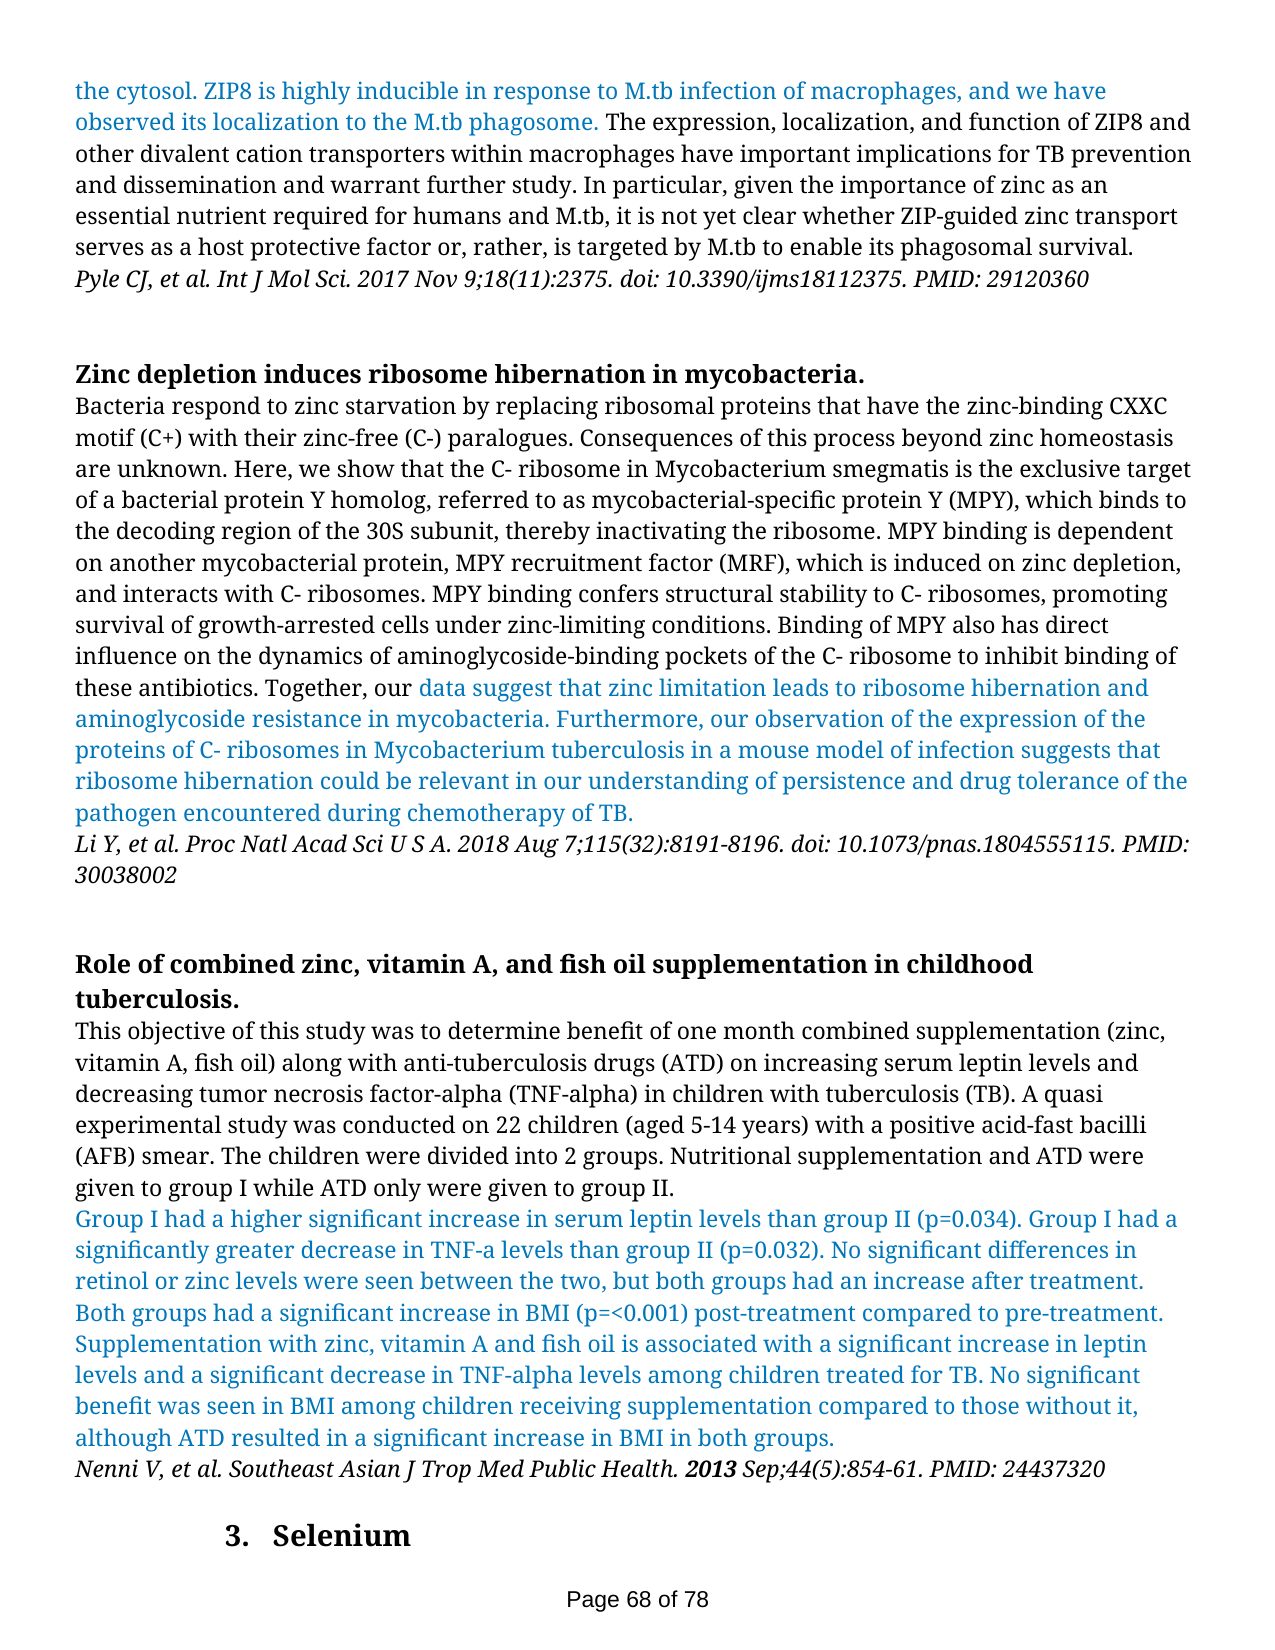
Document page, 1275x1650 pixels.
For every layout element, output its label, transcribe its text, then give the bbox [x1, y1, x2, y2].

text Pyle CJ, et al. Int J Mol Sci. 2017 Nov 9;18(11):2375. doi: 10.3390/ijms18112375. PMID: 29120360 [75, 262, 1200, 294]
text Bacteria respond to zinc starvation by replacing ribosomal proteins that have the zinc-binding CXXC motif (C+) with their zinc-free (C-) paralogues. Consequences of this process beyond zinc homeostasis are unknown. Here, we show that the C- ribosome in Mycobacterium smegmatis is the exclusive target of a bacterial protein Y homolog, referred to as mycobacterial-specific protein Y (MPY), which binds to the decoding region of the 30S subunit, thereby inactivating the ribosome. MPY binding is dependent on another mycobacterial protein, MPY recruitment factor (MRF), which is induced on zinc depletion, and interacts with C- ribosomes. MPY binding confers structural stability to C- ribosomes, promoting survival of growth-arrested cells under zinc-limiting conditions. Binding of MPY also has direct influence on the dynamics of aminoglycoside-binding pockets of the C- ribosome to inhibit binding of these antibiotics. Together, our data suggest that zinc limitation leads to ribosome hibernation and aminoglycoside resistance in mycobacteria. Furthermore, our observation of the expression of the proteins of C- ribosomes in Mycobacterium tuberculosis in a mouse model of infection suggests that ribosome hibernation could be relevant in our understanding of persistence and drug tolerance of the pathogen encountered during chemotherapy of TB. [75, 390, 1200, 828]
text Nenni V, et al. Southeast Asian J Trop Med Public Health. 2013 Sep;44(5):854-61. PMID: 24437320 [75, 1453, 1200, 1484]
text Supplementation with zinc, vitamin A and fish oil is associated with a significant increase in leptin levels and a significant decrease in TNF-alpha levels among children treated for TB. No significant benefit was seen in BMI among children receiving supplementation compared to those without it, although ATD resulted in a significant increase in BMI in both groups. [75, 1328, 1200, 1453]
text Role of combined zinc, vitamin A, and fish oil supplementation in childhood tuberculosis. [75, 947, 1200, 1015]
text Li Y, et al. Proc Natl Acad Sci U S A. 2018 Aug 7;115(32):8191-8196. doi: 10.1073/pnas.1804555115. PMID: 30038002 [75, 828, 1200, 890]
text This objective of this study was to determine benefit of one month combined supplementation (zinc, vitamin A, fish oil) along with anti-tuberculosis drugs (ATD) on increasing serum leptin levels and decreasing tumor necrosis factor-alpha (TNF-alpha) in children with tuberculosis (TB). A quasi experimental study was conducted on 22 children (aged 5-14 years) with a positive acid-fast bacilli (AFB) smear. The children were divided into 2 groups. Nutritional supplementation and ATD were given to group I while ATD only were given to group II. [75, 1015, 1200, 1203]
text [75, 75, 1200, 262]
list Selenium [225, 1515, 1200, 1555]
text Group I had a higher significant increase in serum leptin levels than group II (p=0.034). Group I had a significantly greater decrease in TNF-a levels than group II (p=0.032). No significant differences in retinol or zinc levels were seen between the two, but both groups had an increase after treatment. Both groups had a significant increase in BMI (p=<0.001) post-treatment compared to pre-treatment. [75, 1203, 1200, 1328]
text Zinc depletion induces ribosome hibernation in mycobacteria. [75, 356, 1200, 390]
